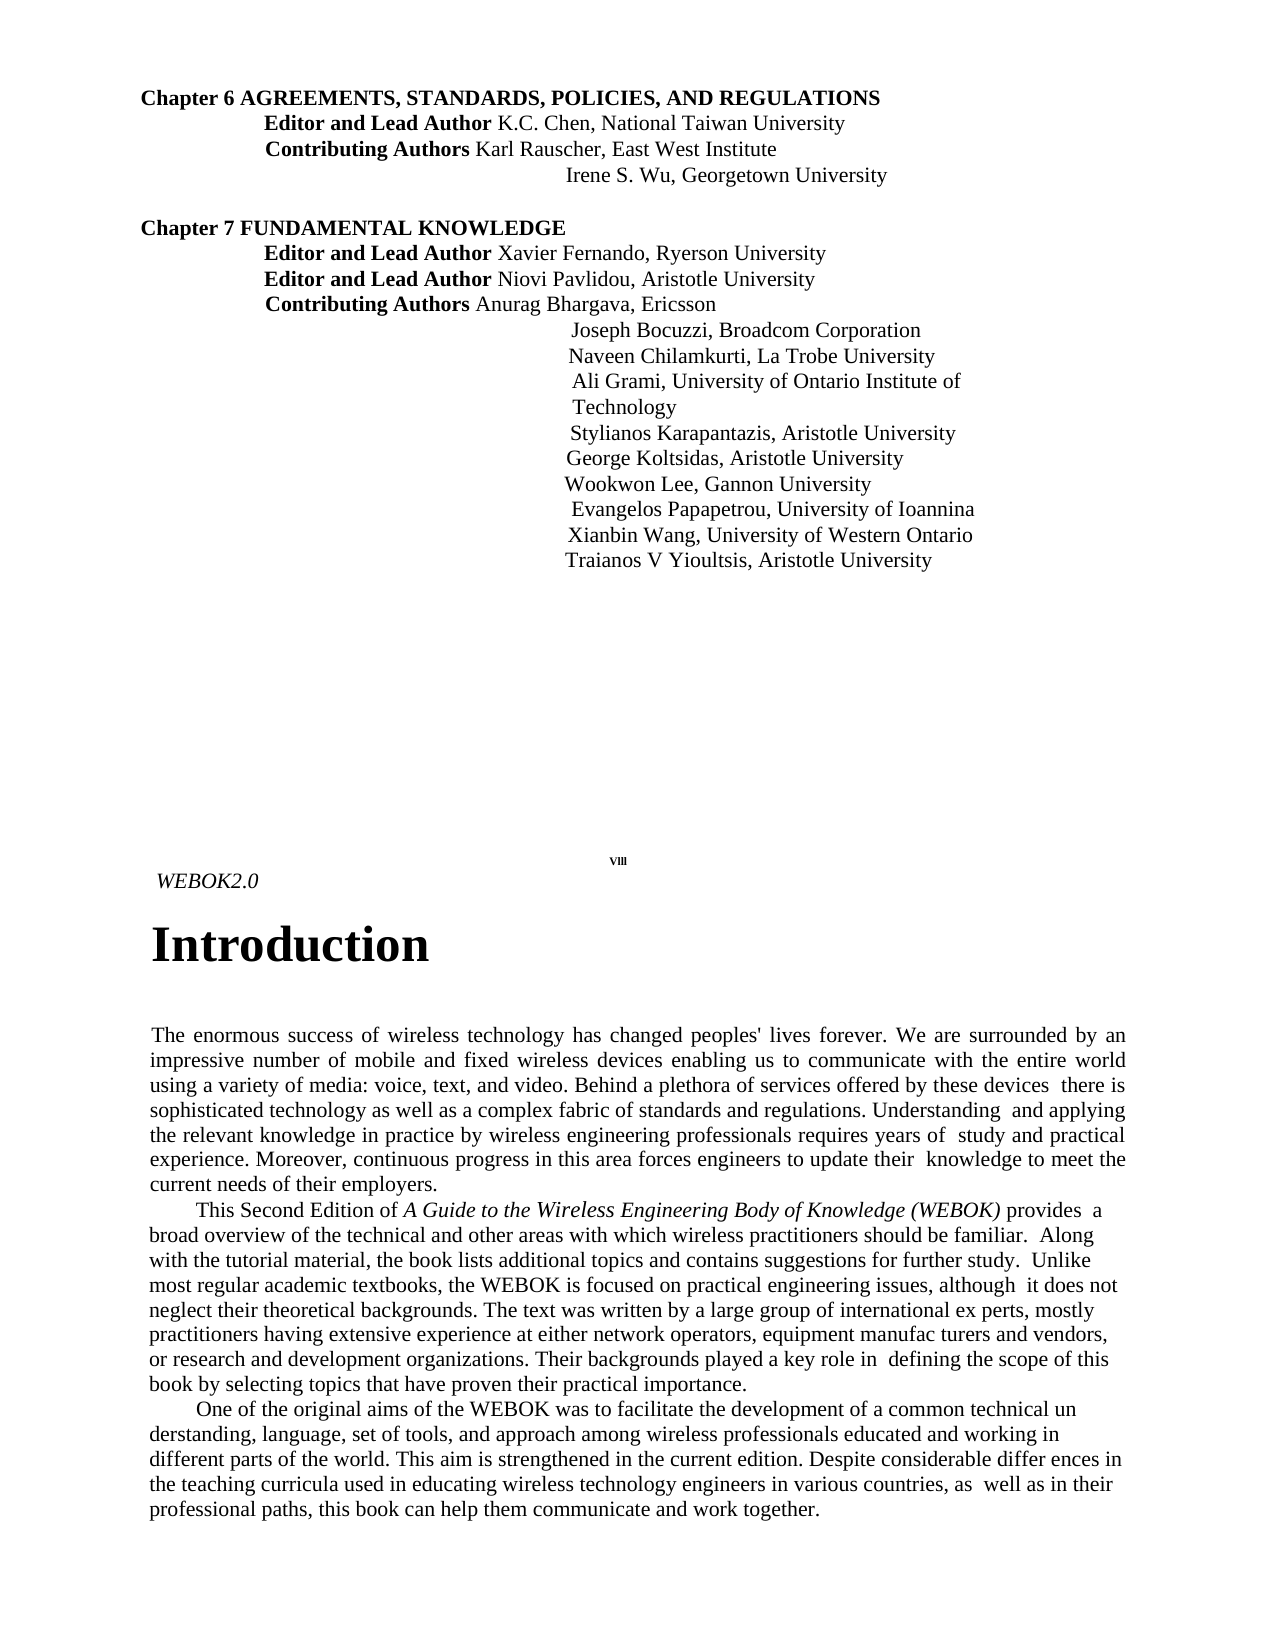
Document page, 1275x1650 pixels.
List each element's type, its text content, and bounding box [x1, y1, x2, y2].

text Wookwon Lee, Gannon University [134, 471, 871, 496]
text Evangelos Papapetrou, University of Ioannina [134, 496, 975, 521]
text Xianbin Wang, University of Western Ontario [134, 522, 973, 547]
text Editor and Lead Author Niovi Pavlidou, Aristotle University [264, 266, 1132, 291]
text Contributing Authors Anurag Bhargava, Ericsson [265, 291, 1132, 317]
text Chapter 6 AGREEMENTS, STANDARDS, POLICIES, AND REGULATIONS Editor and Lead Author K.C. Chen, National Taiwan University [140, 86, 931, 136]
text Naveen Chilamkurti, La Trobe University [134, 343, 935, 368]
text One of the original aims of the WEBOK was to facilitate the development of a common technical un derstanding, language, set of tools, and approach among wireless professionals educated and working in different parts of the world. This aim is strengthened in the current edition. Despite considerable differ ences in the teaching curricula used in educating wireless technology engineers in various countries, as well as in their professional paths, this book can help them communicate and work together. [149, 1397, 1126, 1521]
text This Second Edition of A Guide to the Wireless Engineering Body of Knowledge (WEBOK) provides a broad overview of the technical and other areas with which wireless practitioners should be familiar. Along with the tutorial material, the book lists additional topics and contains suggestions for further study. Unlike most regular academic textbooks, the WEBOK is focused on practical engineering issues, although it does not neglect their theoretical backgrounds. The text was written by a large group of international ex perts, mostly practitioners having extensive experience at either network operators, equipment manufac turers and vendors, or research and development organizations. Their backgrounds played a key role in defining the scope of this book by selecting topics that have proven their practical importance. [149, 1197, 1132, 1396]
text Irene S. Wu, Georgetown University [134, 162, 887, 187]
text WEBOK2.0 [156, 868, 1132, 893]
text Introduction [152, 913, 1132, 972]
text Stylianos Karapantazis, Aristotle University [134, 419, 956, 445]
text Technology [572, 394, 1132, 419]
text Contributing Authors Karl Rauscher, East West Institute [265, 136, 1132, 161]
text Chapter 7 FUNDAMENTAL KNOWLEDGE [140, 215, 1132, 240]
text Traianos V Yioultsis, Aristotle University [134, 547, 932, 572]
text Joseph Bocuzzi, Broadcom Corporation [134, 317, 921, 343]
text Ali Grami, University of Ontario Institute of [134, 368, 961, 394]
text Editor and Lead Author Xavier Fernando, Ryerson University [264, 240, 1132, 266]
text The enormous success of wireless technology has changed peoples' lives forever. We are surrounded by an impressive number of mobile and fixed wireless devices enabling us to communicate with the entire world using a variety of media: voice, text, and video. Behind a plethora of services offered by these devices there is sophisticated technology as well as a complex fabric of standards and regulations. Understanding and applying the relevant knowledge in practice by wireless engineering professionals requires years of study and practical experience. Moreover, continuous progress in this area forces engineers to update their knowledge to meet the current needs of their employers. [149, 1023, 1127, 1196]
text George Koltsidas, Aristotle University [134, 445, 904, 470]
text Vlll [609, 854, 1132, 868]
